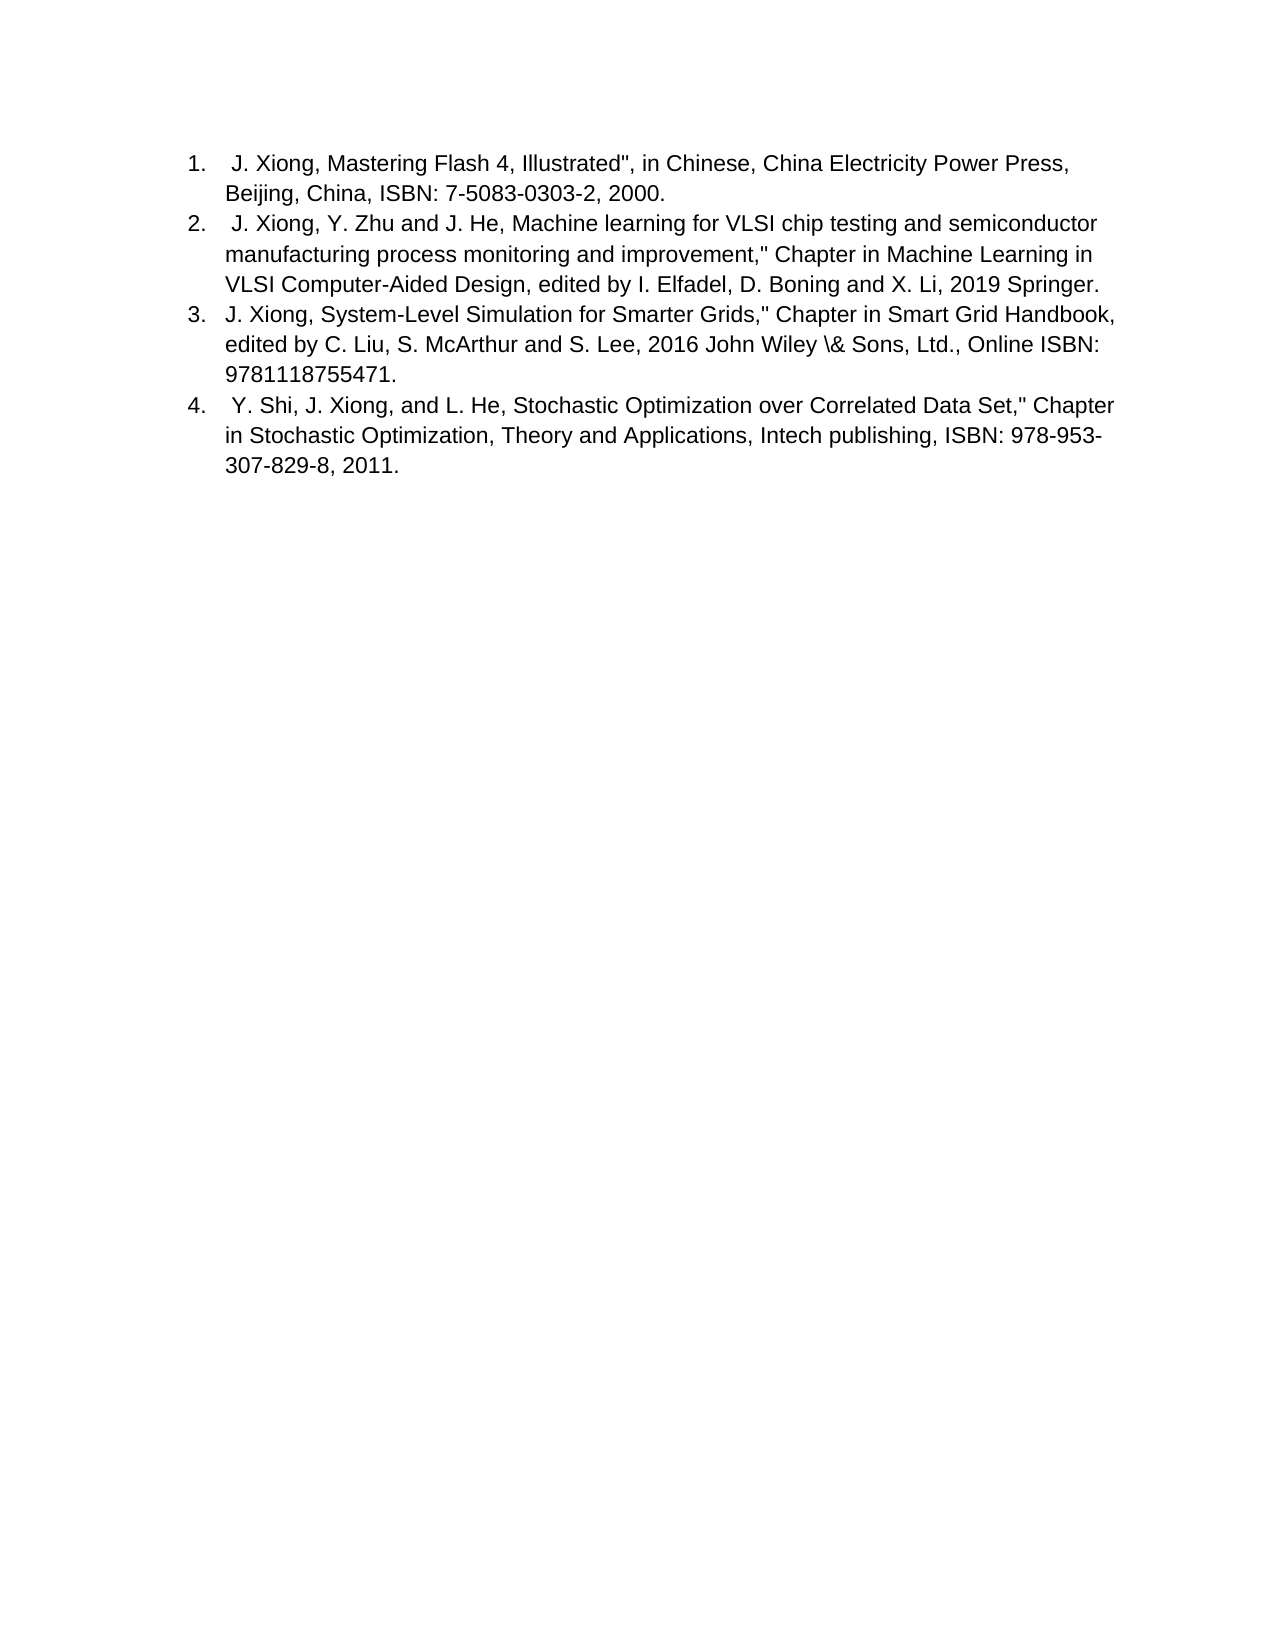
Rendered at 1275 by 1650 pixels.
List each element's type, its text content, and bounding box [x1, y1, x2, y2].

list J. Xiong, Mastering Flash 4, Illustrated", in Chinese, China Electricity Power Press, Beijing, China, ISBN: 7-5083-0303-2, 2000. [187, 150, 1125, 207]
list J. Xiong, Y. Zhu and J. He, Machine learning for VLSI chip testing and semiconductor manufacturing process monitoring and improvement," Chapter in Machine Learning in VLSI Computer-Aided Design, edited by I. Elfadel, D. Boning and X. Li, 2019 Springer. [187, 210, 1125, 297]
list J. Xiong, System-Level Simulation for Smarter Grids," Chapter in Smart Grid Handbook, edited by C. Liu, S. McArthur and S. Lee, 2016 John Wiley \& Sons, Ltd., Online ISBN: 9781118755471. [187, 301, 1125, 388]
list Y. Shi, J. Xiong, and L. He, Stochastic Optimization over Correlated Data Set," Chapter in Stochastic Optimization, Theory and Applications, Intech publishing, ISBN: 978-953-307-829-8, 2011. [187, 392, 1125, 478]
